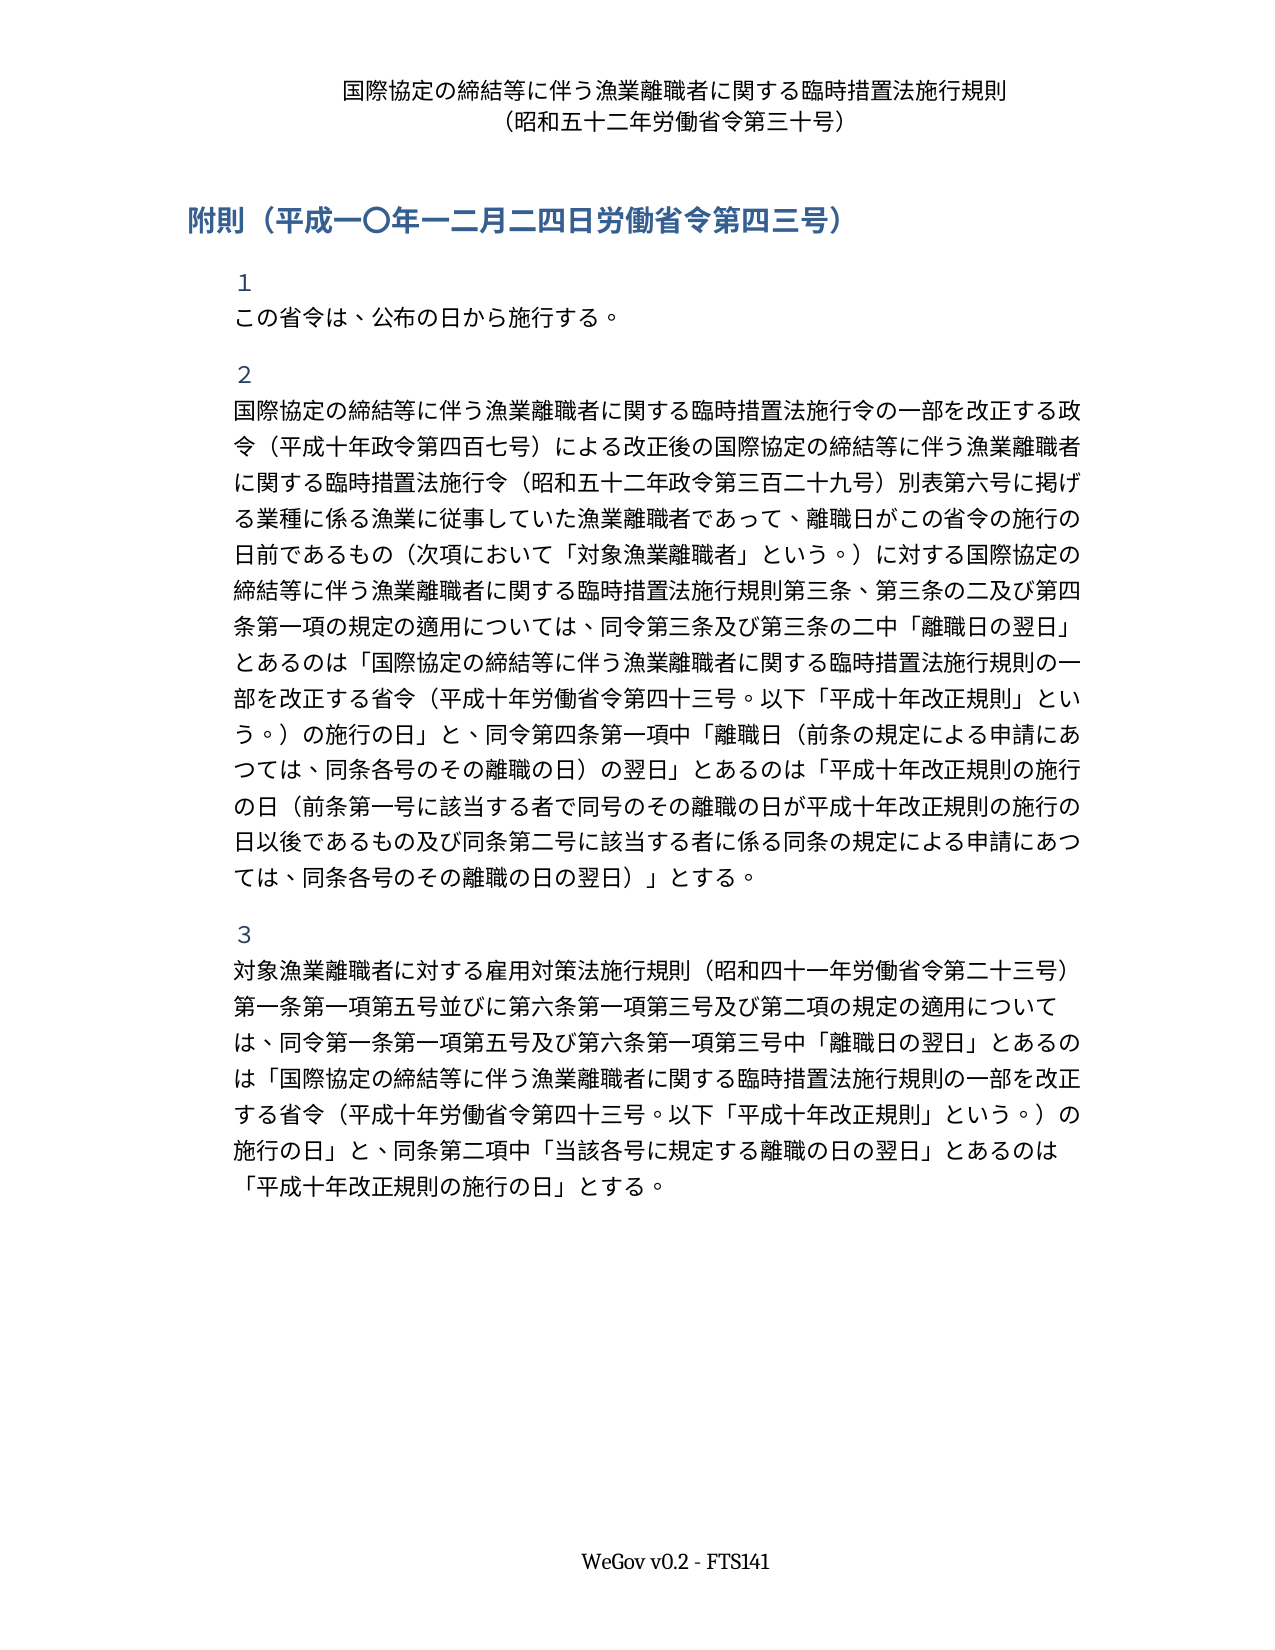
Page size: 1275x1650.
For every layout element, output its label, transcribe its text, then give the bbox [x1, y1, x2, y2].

text この省令は、公布の日から施行する。 [233, 302, 1087, 334]
text 対象漁業離職者に対する雇用対策法施行規則（昭和四十一年労働省令第二十三号）第一条第一項第五号並びに第六条第一項第三号及び第二項の規定の適用については、同令第一条第一項第五号及び第六条第一項第三号中「離職日の翌日」とあるのは「国際協定の締結等に伴う漁業離職者に関する臨時措置法施行規則の一部を改正する省令（平成十年労働省令第四十三号。以下「平成十年改正規則」という。）の施行の日」と、同条第二項中「当該各号に規定する離職の日の翌日」とあるのは「平成十年改正規則の施行の日」とする。 [233, 955, 1087, 1202]
text 国際協定の締結等に伴う漁業離職者に関する臨時措置法施行令の一部を改正する政令（平成十年政令第四百七号）による改正後の国際協定の締結等に伴う漁業離職者に関する臨時措置法施行令（昭和五十二年政令第三百二十九号）別表第六号に掲げる業種に係る漁業に従事していた漁業離職者であって、離職日がこの省令の施行の日前であるもの（次項において「対象漁業離職者」という。）に対する国際協定の締結等に伴う漁業離職者に関する臨時措置法施行規則第三条、第三条の二及び第四条第一項の規定の適用については、同令第三条及び第三条の二中「離職日の翌日」とあるのは「国際協定の締結等に伴う漁業離職者に関する臨時措置法施行規則の一部を改正する省令（平成十年労働省令第四十三号。以下「平成十年改正規則」という。）の施行の日」と、同令第四条第一項中「離職日（前条の規定による申請にあつては、同条各号のその離職の日）の翌日」とあるのは「平成十年改正規則の施行の日（前条第一号に該当する者で同号のその離職の日が平成十年改正規則の施行の日以後であるもの及び同条第二号に該当する者に係る同条の規定による申請にあつては、同条各号のその離職の日の翌日）」とする。 [233, 395, 1087, 893]
subtitle ２ [233, 359, 1087, 390]
subtitle ３ [233, 919, 1087, 950]
subtitle １ [233, 266, 1087, 298]
subtitle 附則（平成一〇年一二月二四日労働省令第四三号） [187, 200, 1087, 240]
